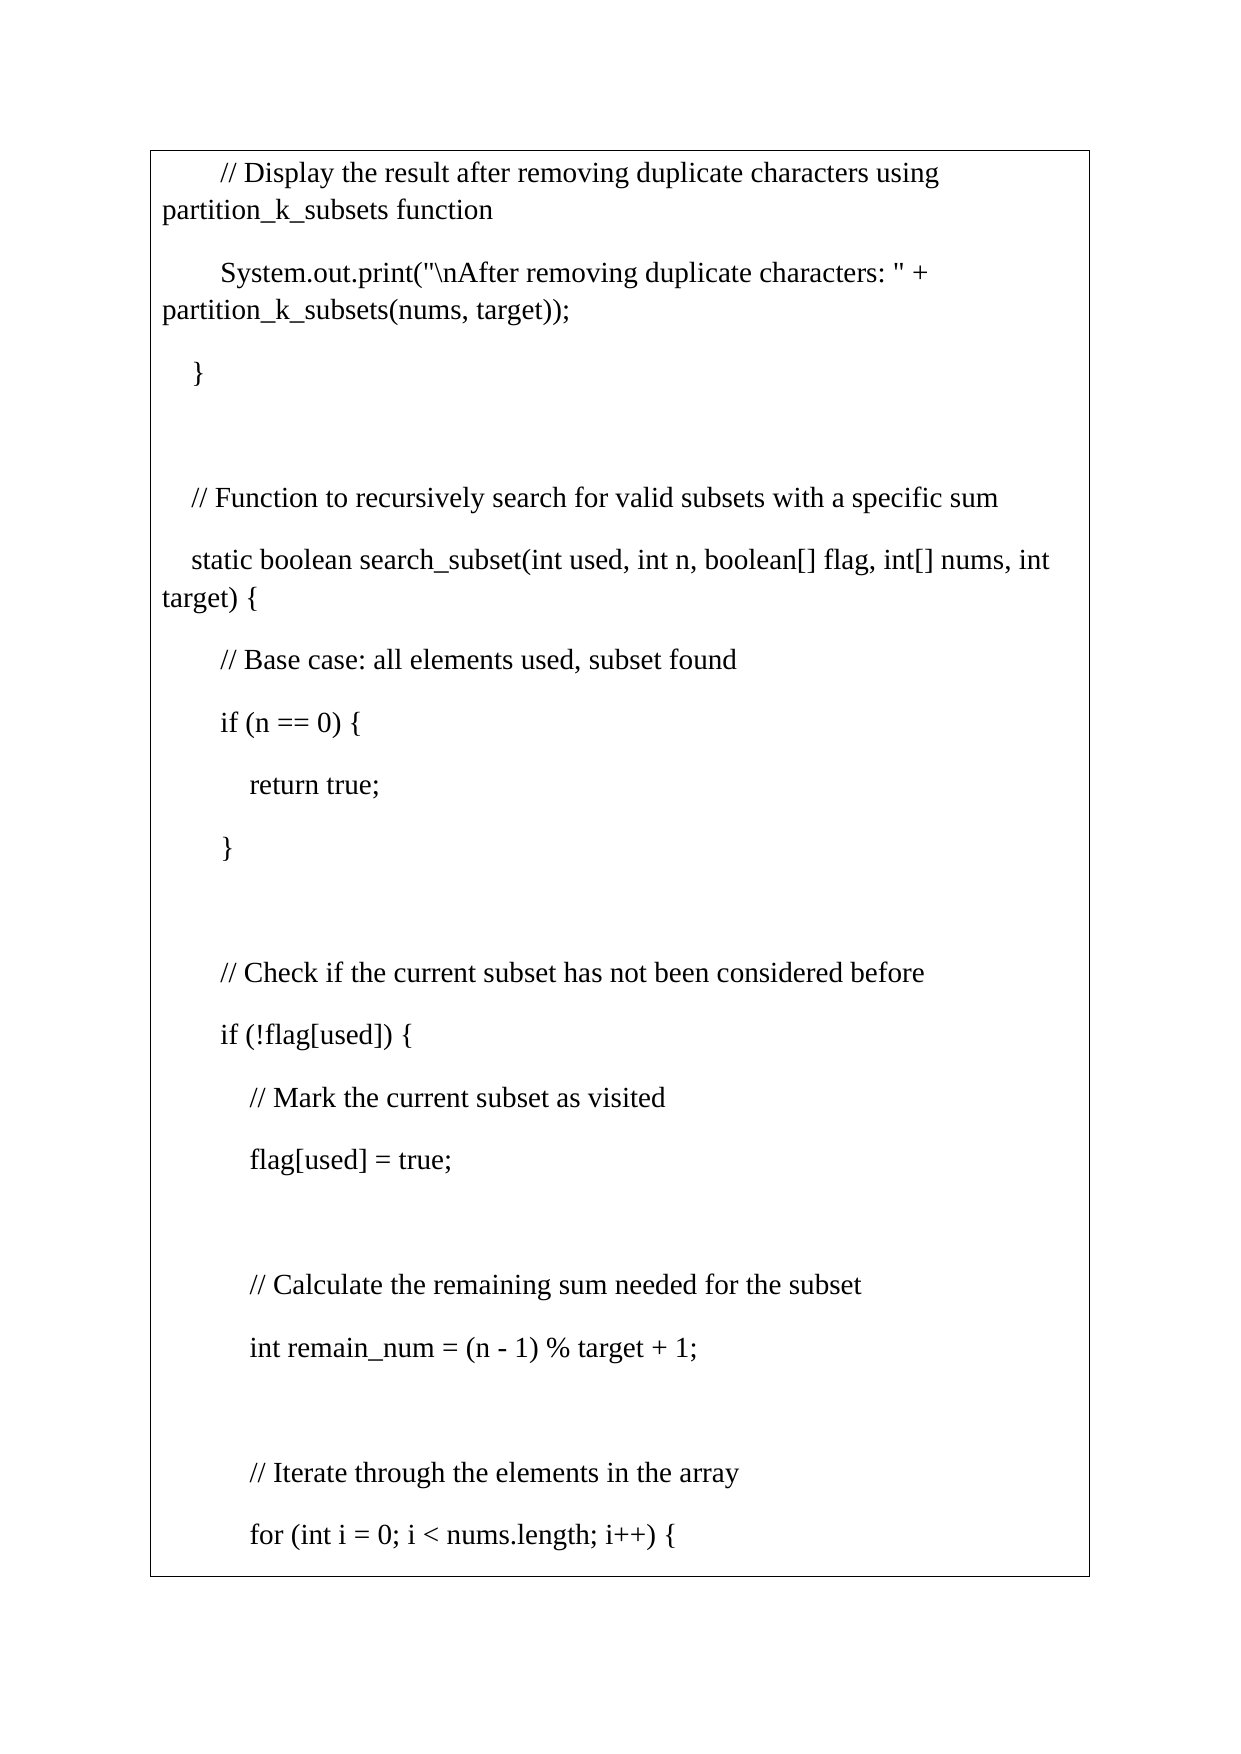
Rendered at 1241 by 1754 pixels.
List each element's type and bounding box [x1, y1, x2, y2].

table_header [151, 151, 1089, 1576]
